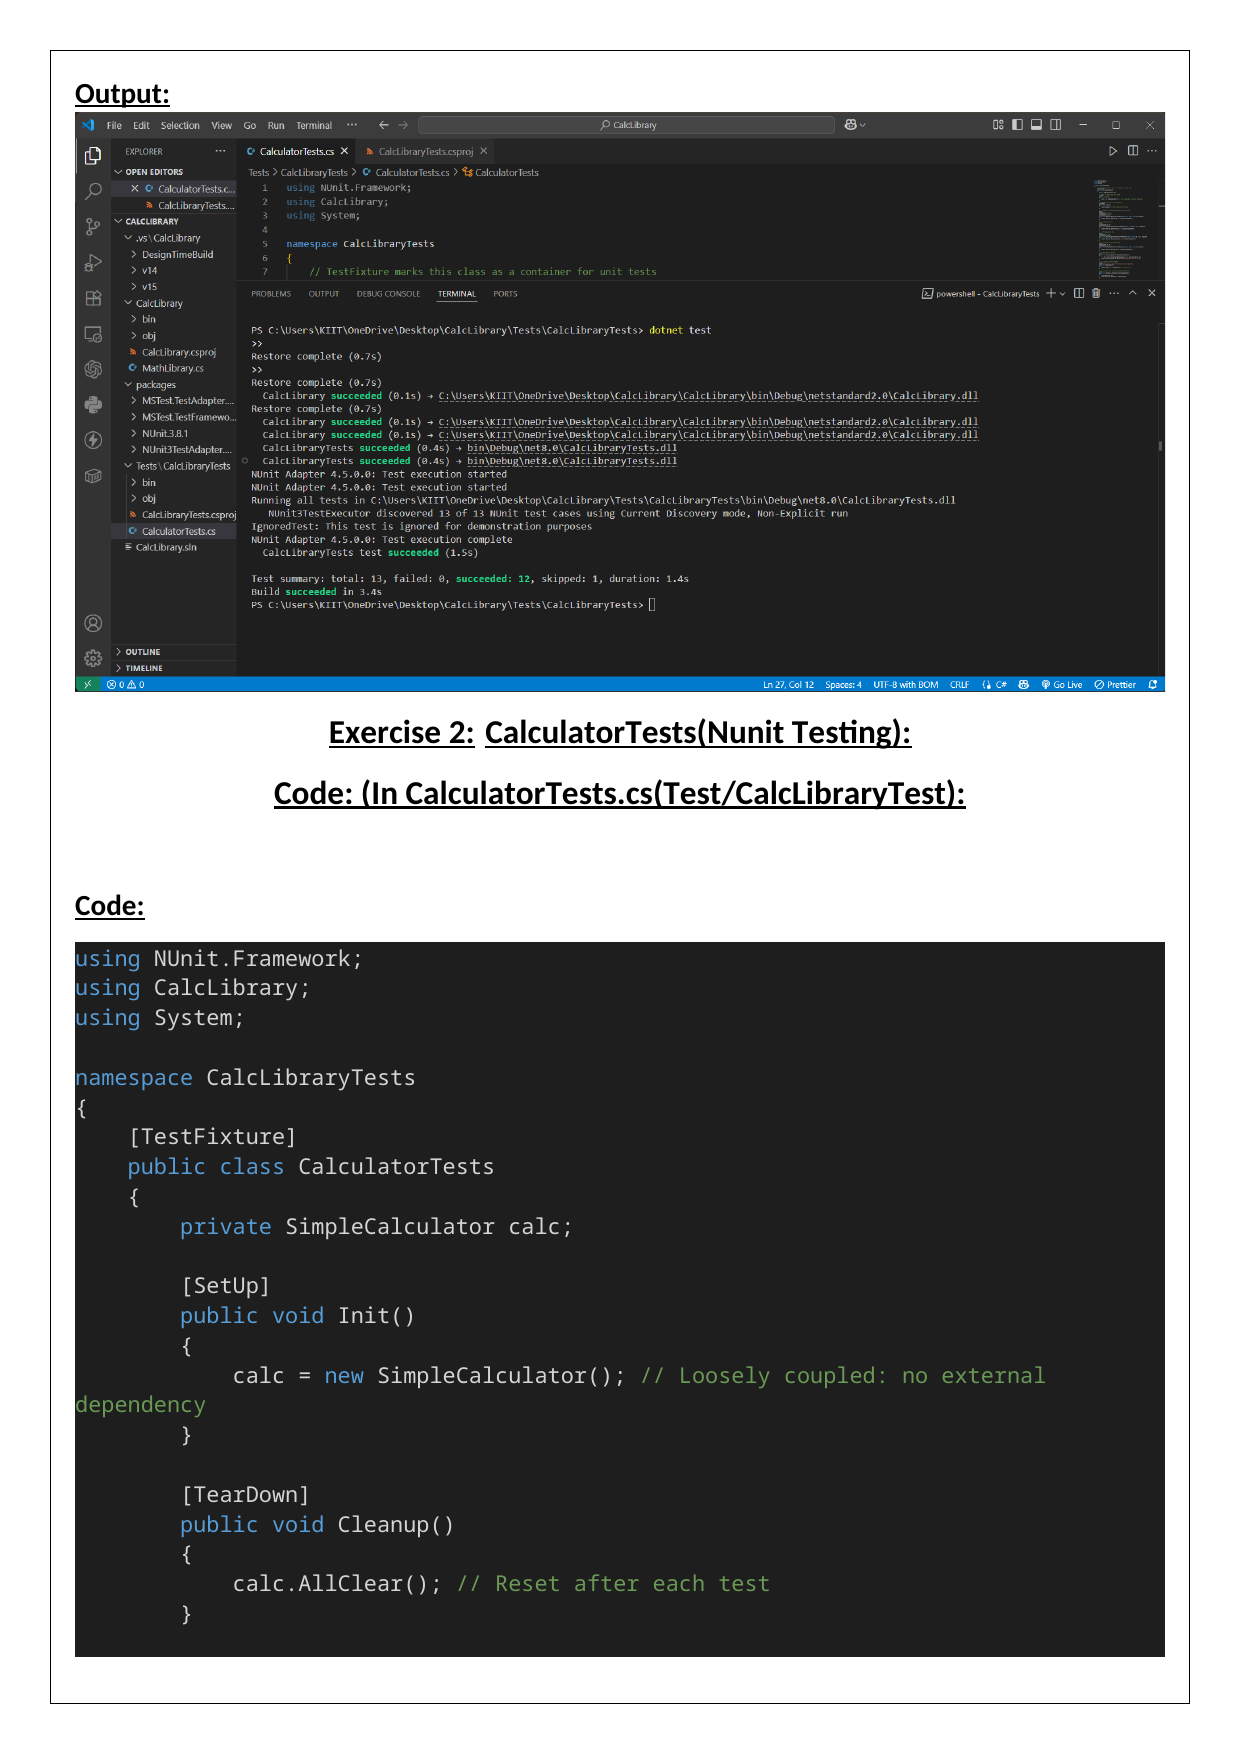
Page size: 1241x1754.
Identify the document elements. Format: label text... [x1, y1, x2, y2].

text } [75, 1419, 1165, 1449]
text calc.AllClear(); // Reset after each test [75, 1568, 1165, 1598]
text private SimpleCalculator calc; [75, 1211, 1165, 1240]
text { [75, 1181, 1165, 1211]
text { [75, 1091, 1165, 1121]
text public void Cleanup() [75, 1508, 1165, 1538]
text Output: [75, 75, 1165, 112]
picture [75, 112, 1166, 692]
text { [75, 1330, 1165, 1359]
text [SetUp] [75, 1270, 1165, 1300]
text using System; [75, 1002, 1165, 1032]
text { [75, 1538, 1165, 1568]
text Exercise 2: CalculatorTests(Nunit Testing): [75, 711, 1165, 752]
text using NUnit.Framework; [75, 942, 1165, 972]
text [TearDown] [75, 1479, 1165, 1508]
text calc = new SimpleCalculator(); // Loosely coupled: no external dependency [75, 1359, 1165, 1419]
text Code: [75, 887, 1165, 923]
text public void Init() [75, 1300, 1165, 1330]
text public class CalculatorTests [75, 1151, 1165, 1181]
text namespace CalcLibraryTests [75, 1062, 1165, 1091]
text Code: (In CalculatorTests.cs(Test/CalcLibraryTest): [75, 772, 1165, 812]
text } [75, 1598, 1165, 1628]
text using CalcLibrary; [75, 972, 1165, 1002]
text [TestFixture] [75, 1121, 1165, 1151]
